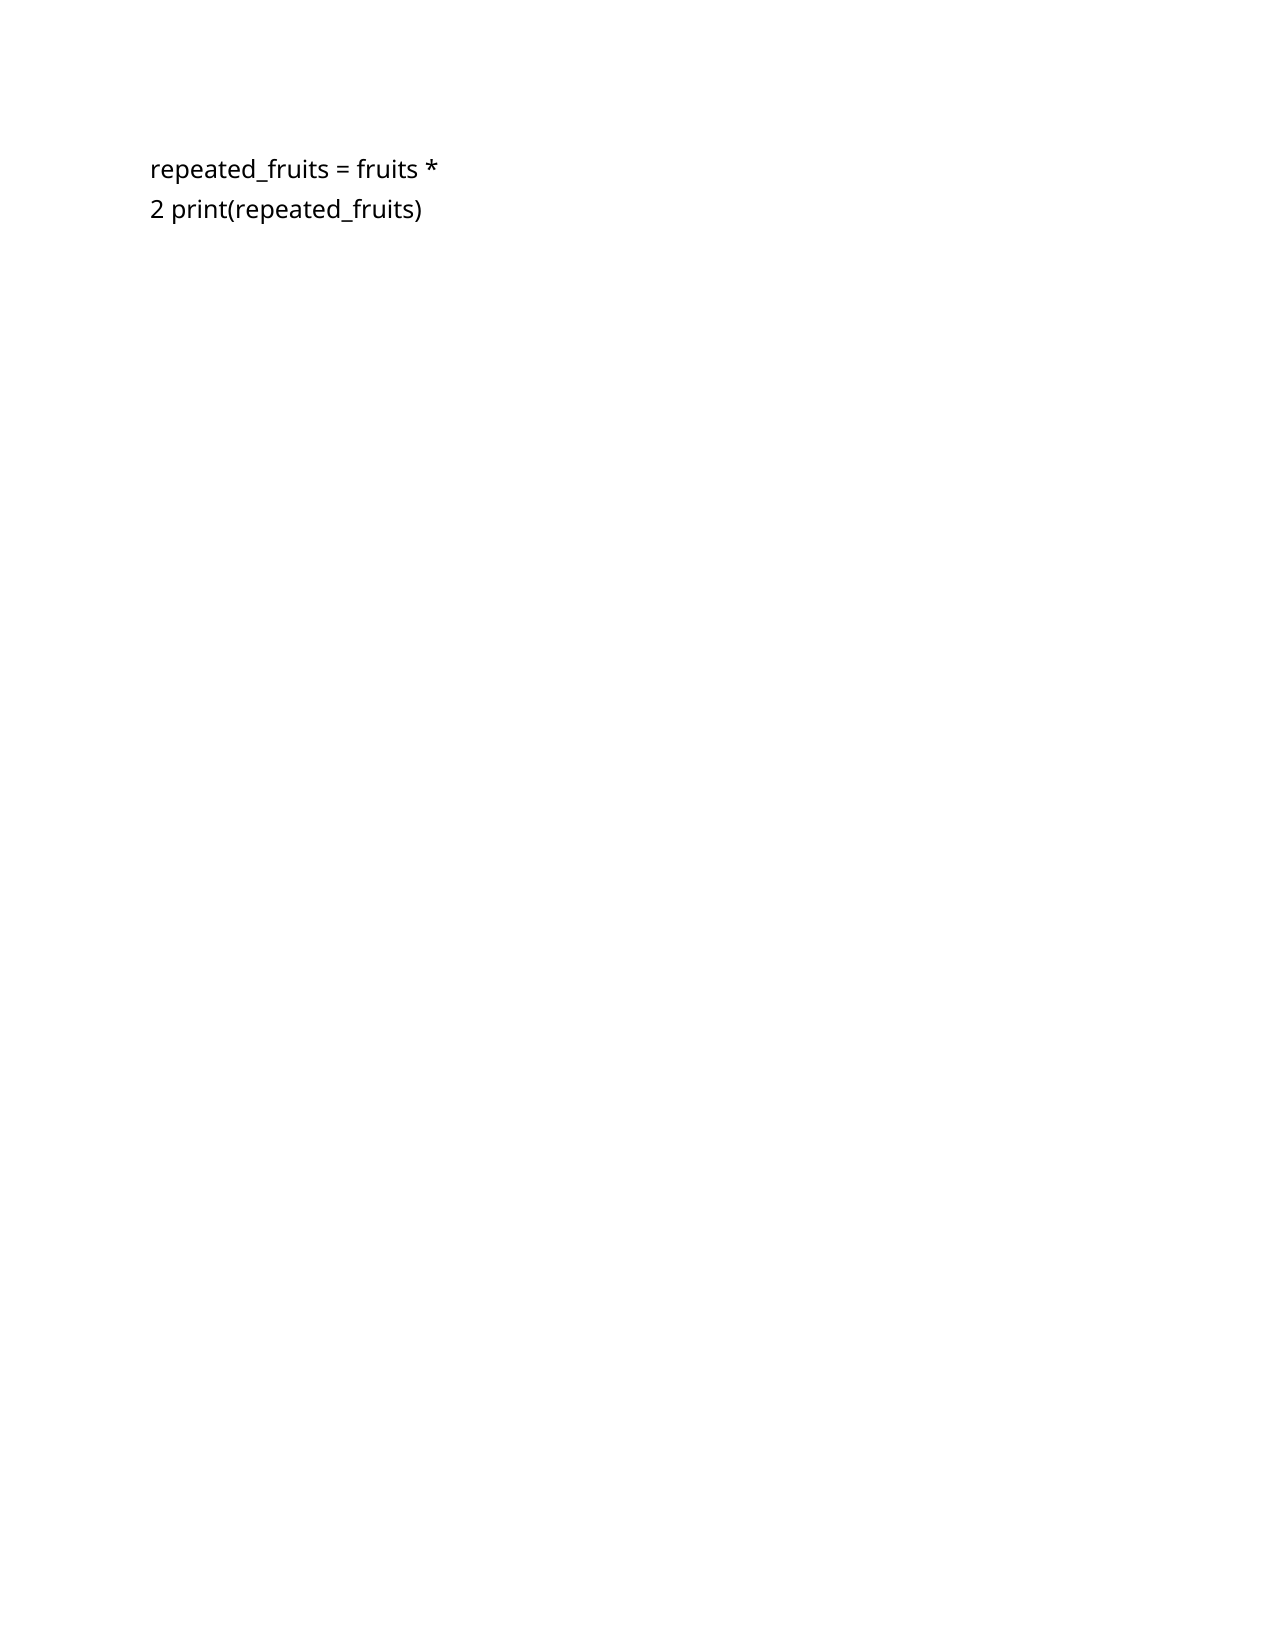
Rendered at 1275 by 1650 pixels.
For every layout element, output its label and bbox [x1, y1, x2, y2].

text [150, 152, 439, 225]
